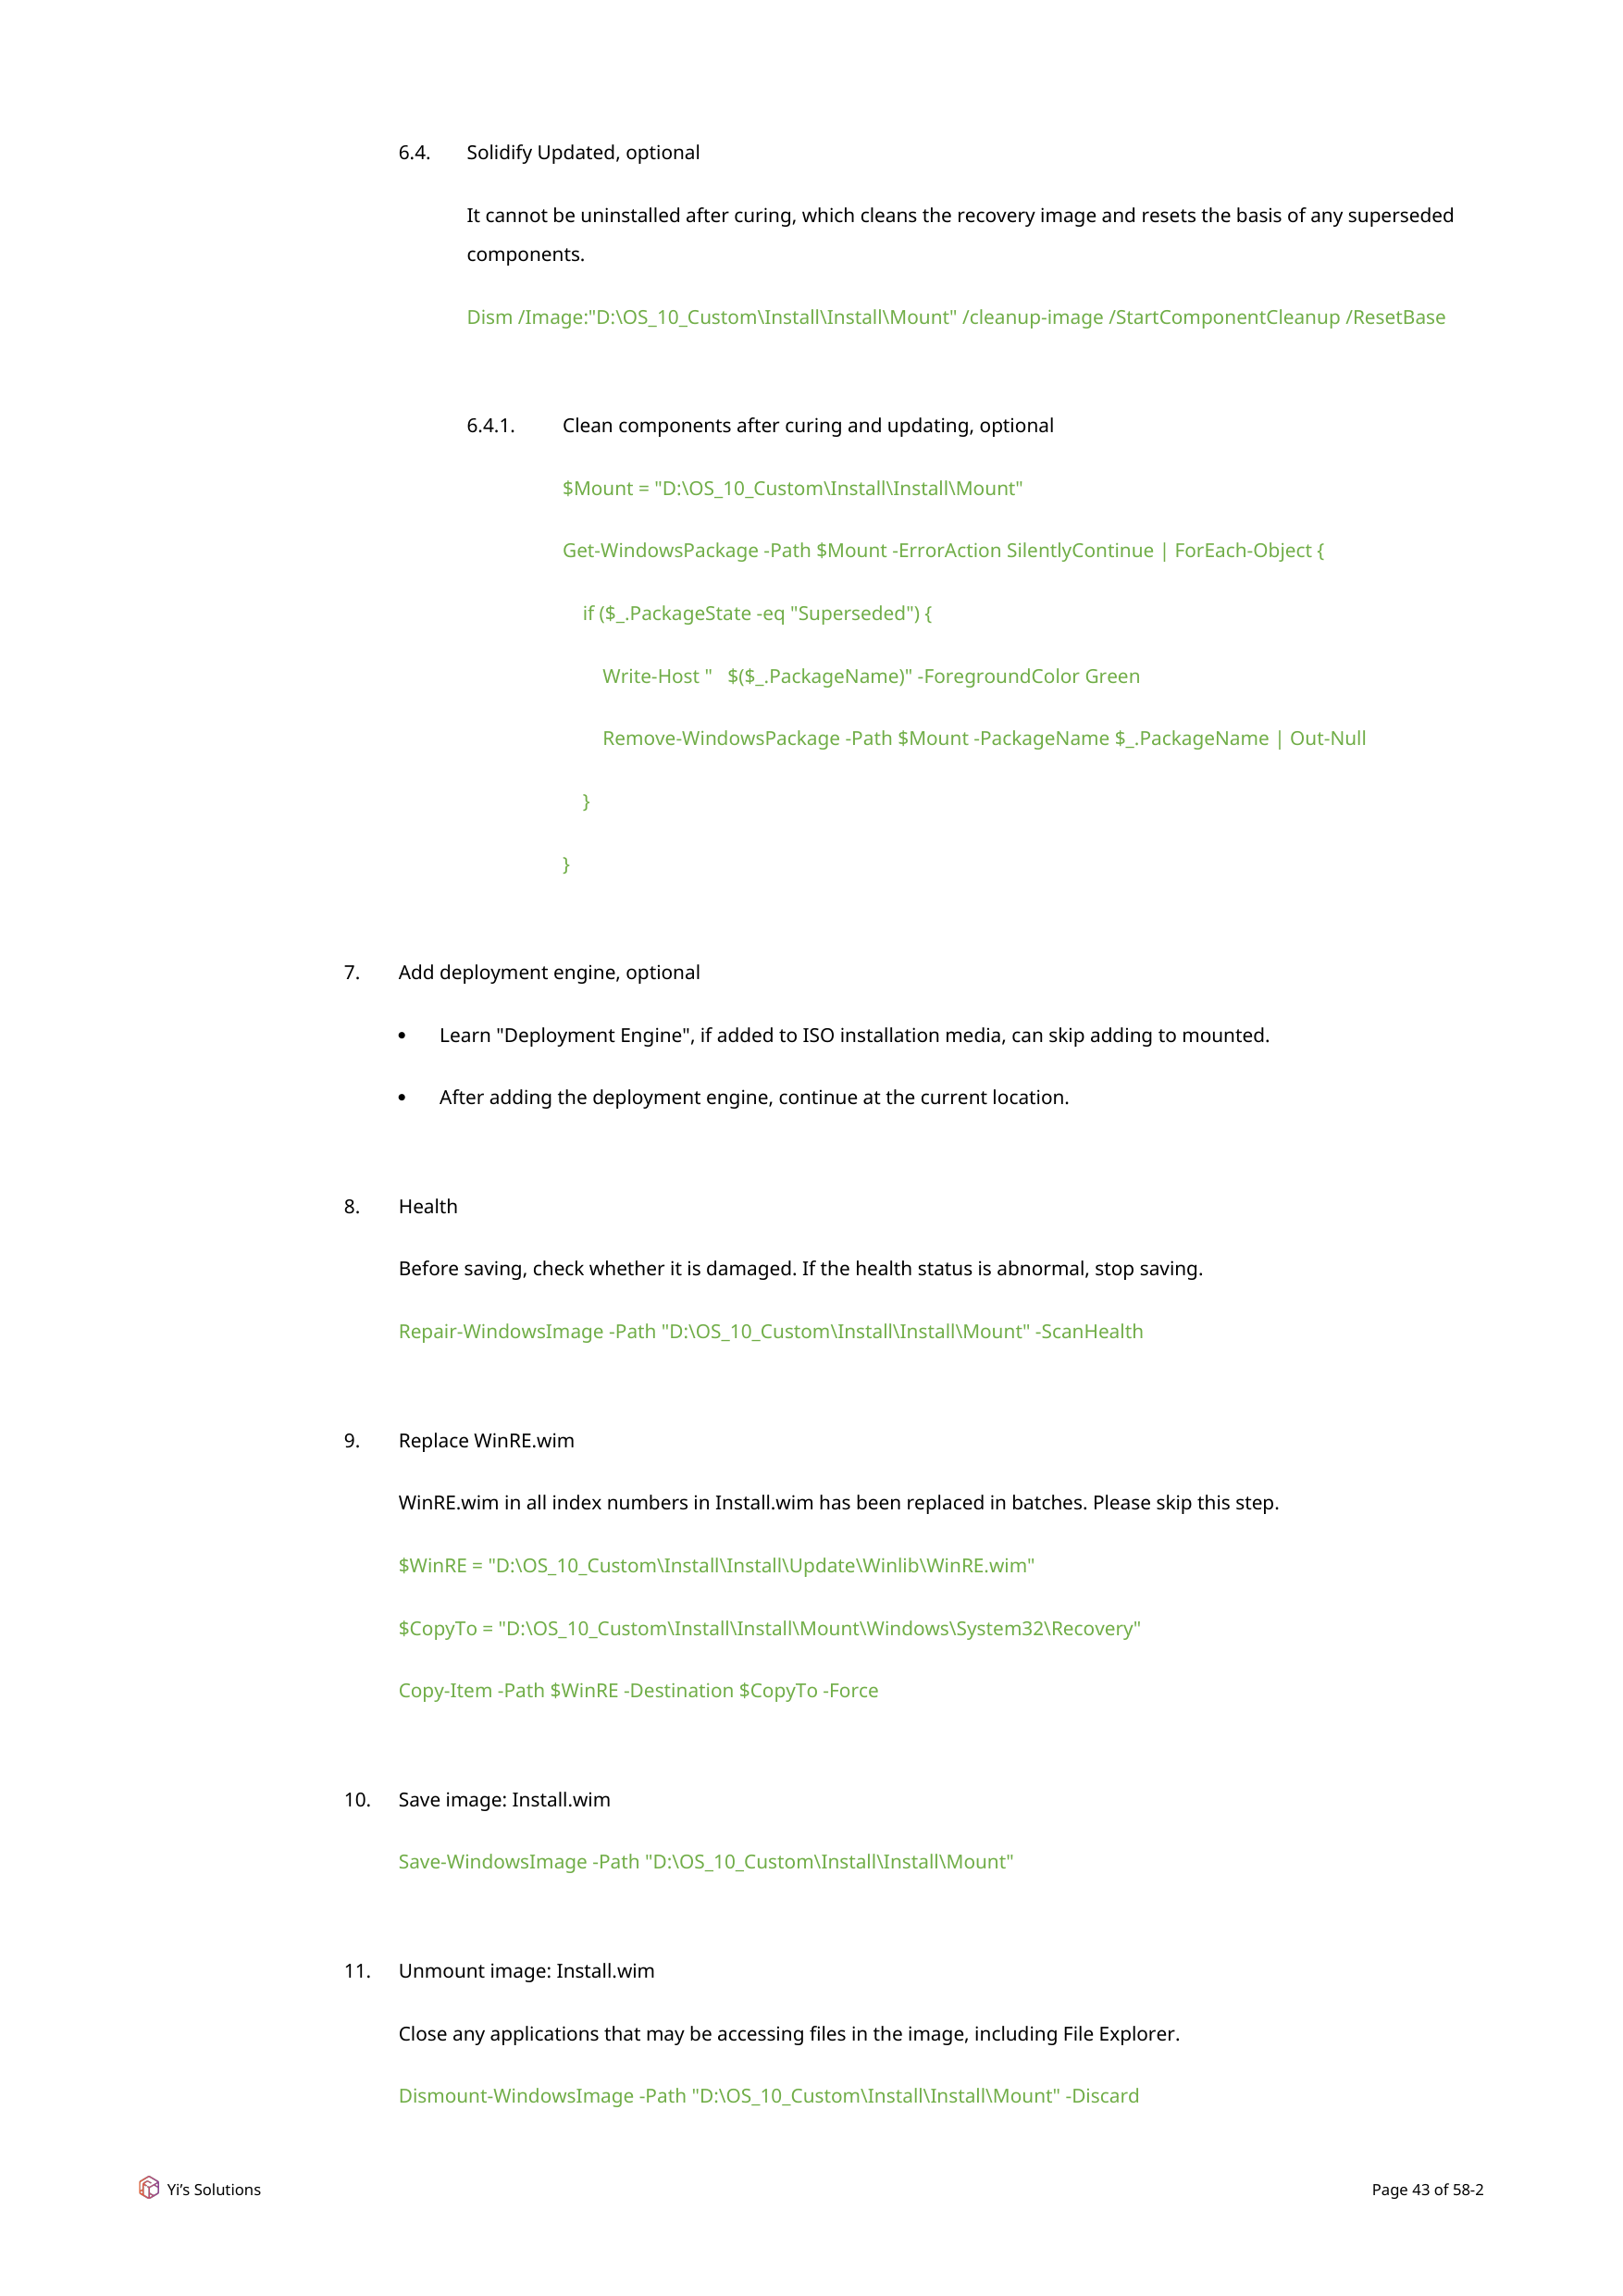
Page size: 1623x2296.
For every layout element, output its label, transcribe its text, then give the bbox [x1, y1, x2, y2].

text Get-WindowsPackage -Path $Mount -ErrorAction SilentlyContinue | ForEach-Object { [563, 538, 1484, 564]
subtitle Save image: Install.wim [344, 1786, 1484, 1812]
text It cannot be uninstalled after curing, which cleans the recovery image and resets the basis of any superseded components. [466, 202, 1484, 267]
text Before saving, check whether it is damaged. If the health status is abnormal, stop saving. [399, 1256, 1484, 1282]
text $Mount = "D:\OS_10_Custom\Install\Install\Mount" [563, 475, 1484, 501]
subtitle Replace WinRE.wim [344, 1427, 1484, 1453]
subtitle Solidify Updated, optional [399, 139, 1484, 165]
text WinRE.wim in all index numbers in Install.wim has been replaced in batches. Please skip this step. [399, 1489, 1484, 1516]
text $CopyTo = "D:\OS_10_Custom\Install\Install\Mount\Windows\System32\Recovery" [399, 1615, 1484, 1641]
subtitle Health [344, 1193, 1484, 1219]
text Copy-Item -Path $WinRE -Destination $CopyTo -Force [399, 1677, 1484, 1704]
list After adding the deployment engine, continue at the current location. [399, 1084, 1484, 1111]
text Dismount-WindowsImage -Path "D:\OS_10_Custom\Install\Install\Mount" -Discard [399, 2082, 1484, 2109]
text Write-Host " $($_.PackageName)" -ForegroundColor Green [563, 663, 1484, 689]
text } [563, 850, 1484, 876]
text Save-WindowsImage -Path "D:\OS_10_Custom\Install\Install\Mount" [399, 1848, 1484, 1875]
text Dism /Image:"D:\OS_10_Custom\Install\Install\Mount" /cleanup-image /StartComponentCleanup /ResetBase [466, 304, 1484, 329]
text } [563, 788, 1484, 813]
subtitle Clean components after curing and updating, optional [466, 412, 1484, 439]
subtitle Add deployment engine, optional [344, 959, 1484, 986]
text Repair-WindowsImage -Path "D:\OS_10_Custom\Install\Install\Mount" -ScanHealth [399, 1318, 1484, 1345]
picture [139, 2176, 159, 2199]
text Close any applications that may be accessing files in the image, including File Explorer. [399, 2020, 1484, 2046]
text Remove-WindowsPackage -Path $Mount -PackageName $_.PackageName | Out-Null [563, 725, 1484, 751]
list Learn "Deployment Engine", if added to ISO installation media, can skip adding to mounted. [399, 1022, 1484, 1048]
subtitle Unmount image: Install.wim [344, 1957, 1484, 1983]
text if ($_.PackageState -eq "Superseded") { [563, 600, 1484, 627]
text $WinRE = "D:\OS_10_Custom\Install\Install\Update\Winlib\WinRE.wim" [399, 1552, 1484, 1579]
